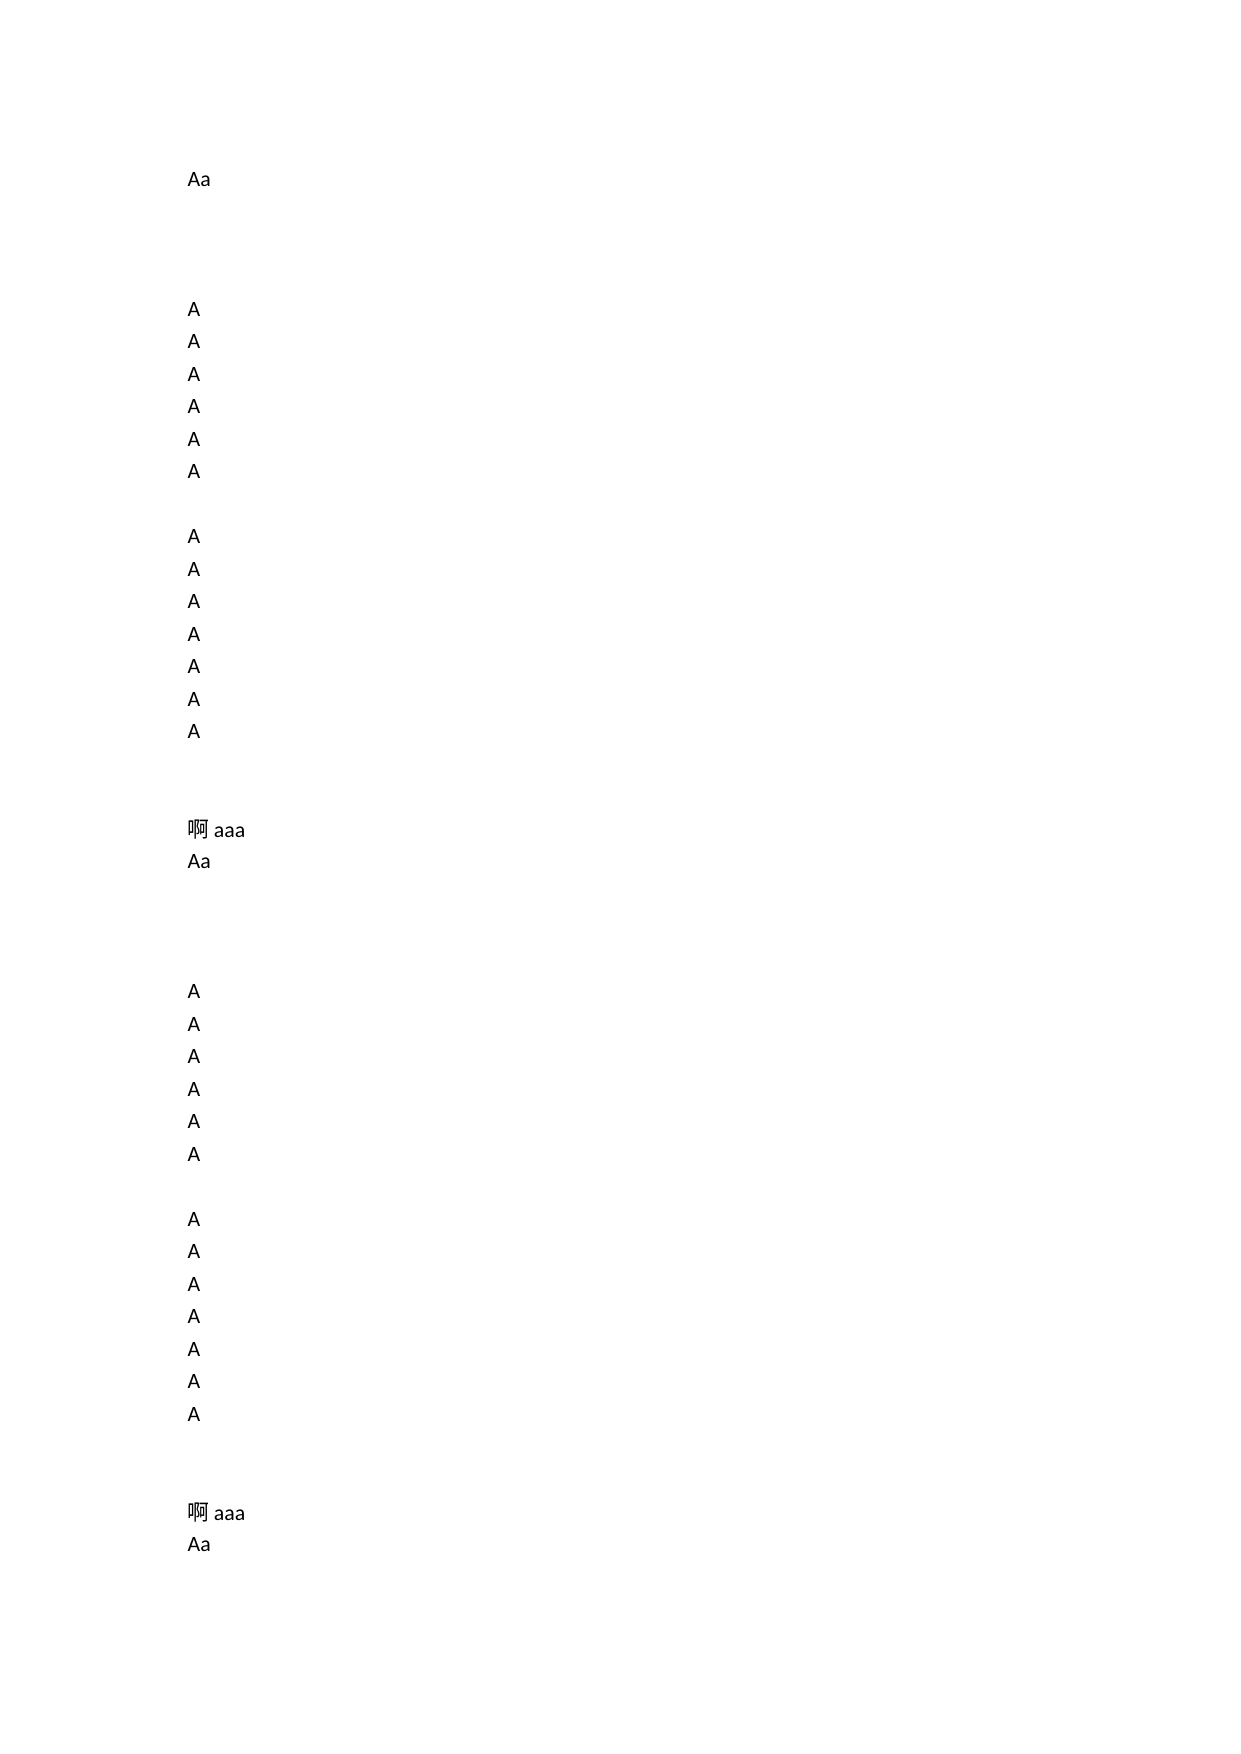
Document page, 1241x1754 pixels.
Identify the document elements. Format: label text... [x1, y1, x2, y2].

text A [187, 1072, 1053, 1104]
text A [187, 1104, 1053, 1137]
text 啊aaa [187, 1494, 1053, 1527]
text A [187, 714, 1053, 747]
text Aa [187, 844, 1053, 942]
text A [187, 1397, 1053, 1429]
text A [187, 584, 1053, 617]
text A [187, 1137, 1053, 1169]
text A [187, 1364, 1053, 1397]
text A [187, 552, 1053, 584]
text A [187, 1039, 1053, 1072]
text A [187, 974, 1053, 1007]
text A [187, 1299, 1053, 1332]
text A [187, 324, 1053, 357]
text A [187, 357, 1053, 389]
text A [187, 292, 1053, 324]
text A [187, 454, 1053, 487]
text A [187, 1007, 1053, 1039]
text A [187, 682, 1053, 714]
text Aa [187, 162, 1053, 259]
text A [187, 389, 1053, 422]
text A [187, 1267, 1053, 1299]
text A [187, 519, 1053, 552]
text A [187, 617, 1053, 649]
text A [187, 1202, 1053, 1234]
text A [187, 422, 1053, 454]
text A [187, 649, 1053, 682]
text Aa [187, 1527, 1053, 1559]
text 啊aaa [187, 812, 1053, 844]
text A [187, 1332, 1053, 1364]
text A [187, 1234, 1053, 1267]
